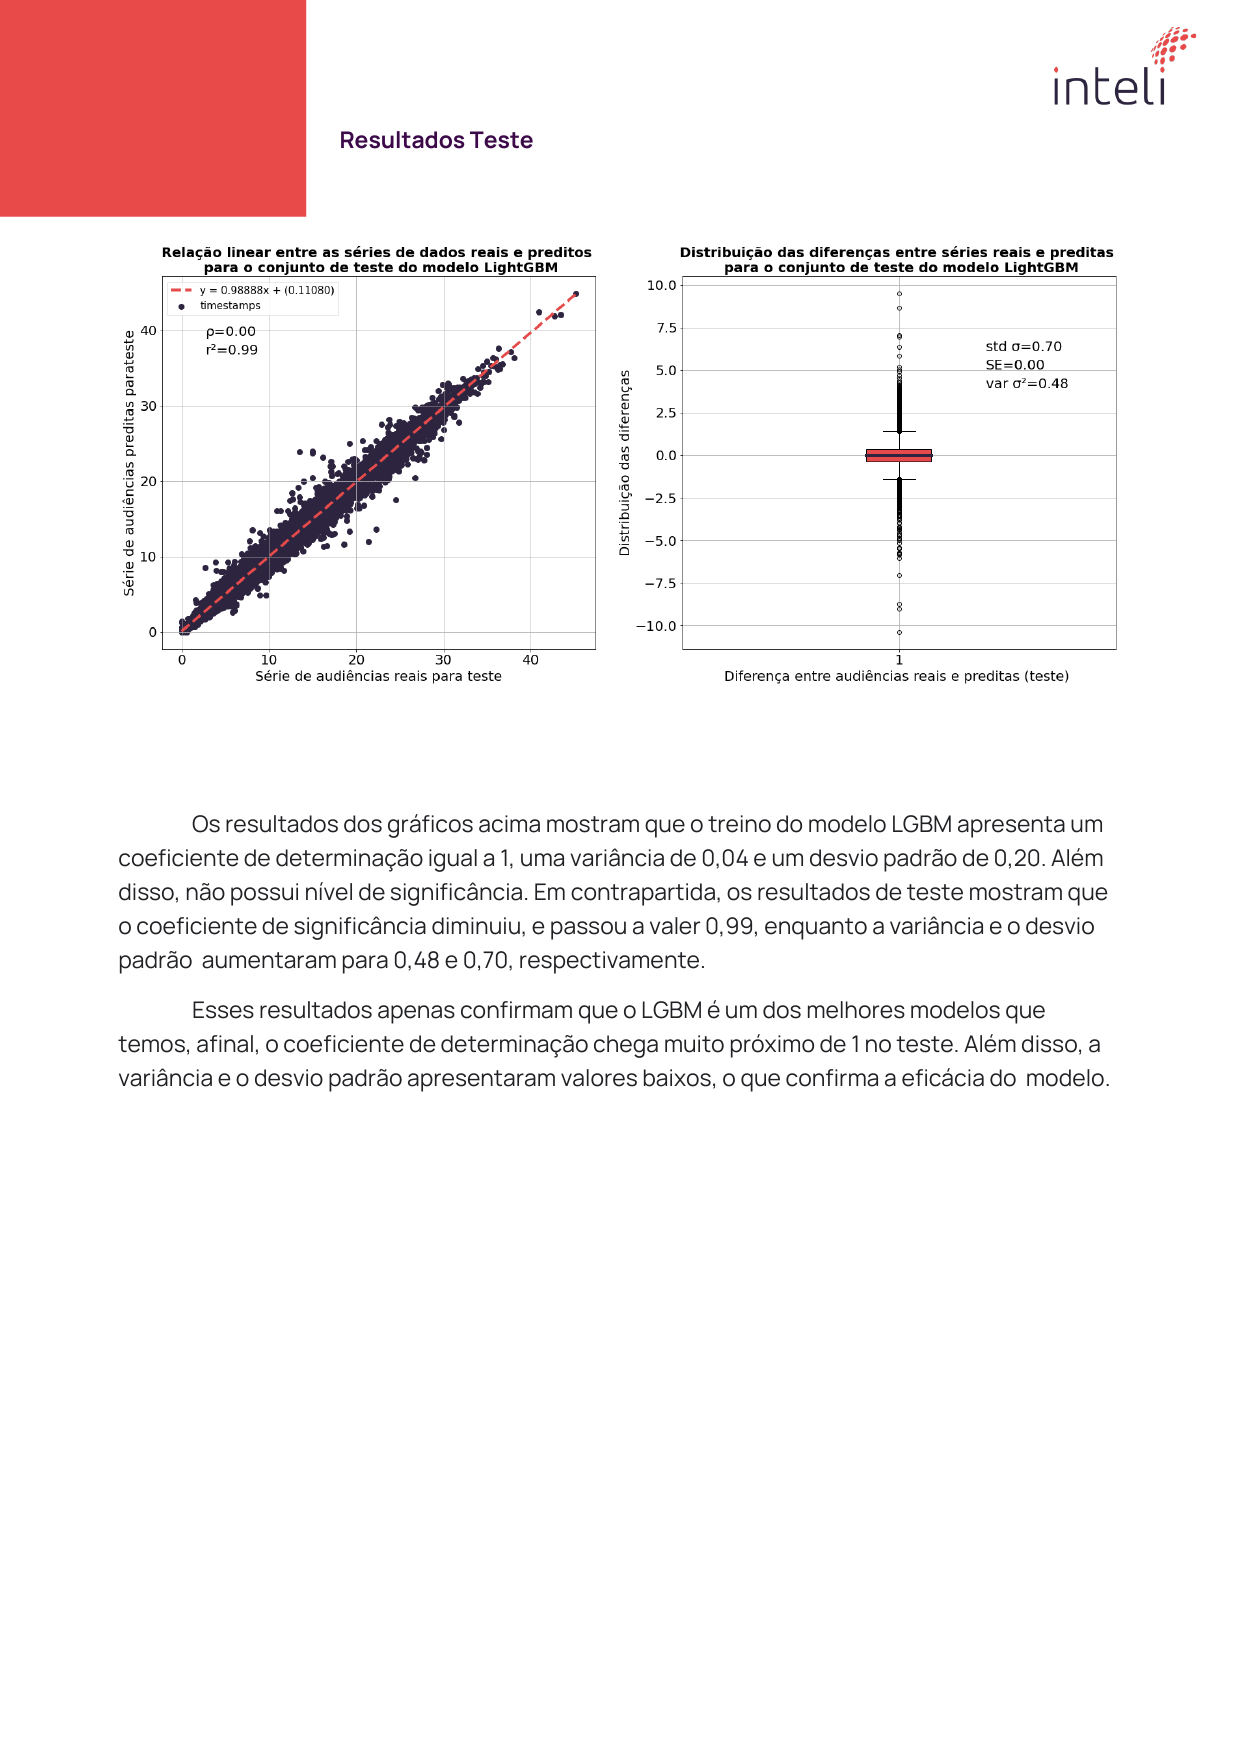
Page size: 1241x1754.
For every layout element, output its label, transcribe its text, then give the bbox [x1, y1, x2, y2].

text Os resultados dos gráficos acima mostram que o treino do modelo LGBM apresenta um coeficiente de determinação igual a 1, uma variância de 0,04 e um desvio padrão de 0,20. Além disso, não possui nível de significância. Em contrapartida, os resultados de teste mostram que o coeficiente de significância diminuiu, e passou a valer 0,99, enquanto a variância e o desvio padrão aumentaram para 0,48 e 0,70, respectivamente. [118, 808, 1122, 975]
picture [0, 0, 307, 217]
picture [118, 242, 1123, 688]
text Esses resultados apenas confirmam que o LGBM é um dos melhores modelos que temos, afinal, o coeficiente de determinação chega muito próximo de 1 no teste. Além disso, a variância e o desvio padrão apresentaram valores baixos, o que confirma a eficácia do modelo. [118, 994, 1122, 1093]
text Resultados Teste [118, 124, 1122, 242]
picture [1054, 27, 1197, 105]
